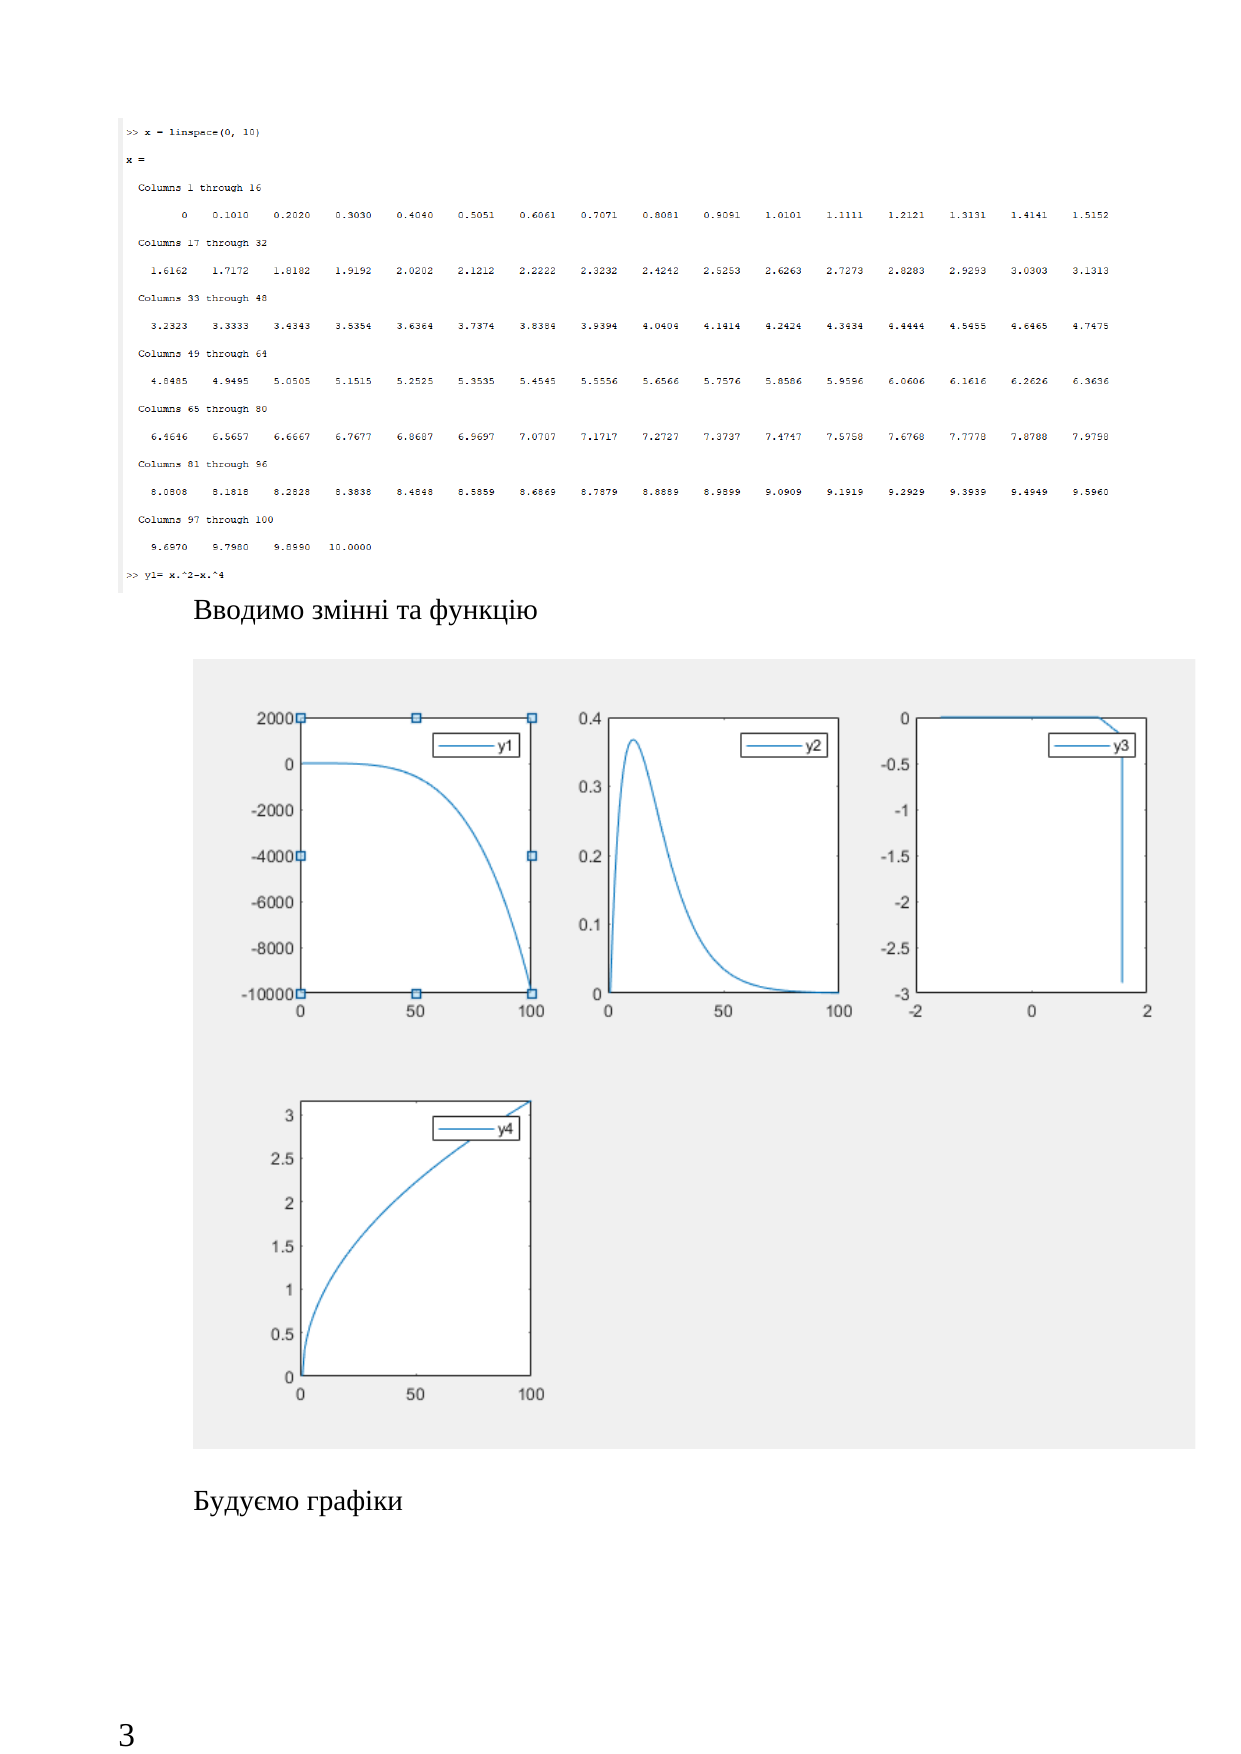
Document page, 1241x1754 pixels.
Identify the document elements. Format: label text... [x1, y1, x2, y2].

text Будуємо графіки [193, 1483, 1122, 1516]
text Вводимо змінні та функцію [193, 592, 1122, 626]
picture [118, 118, 1121, 593]
picture [193, 659, 1196, 1449]
